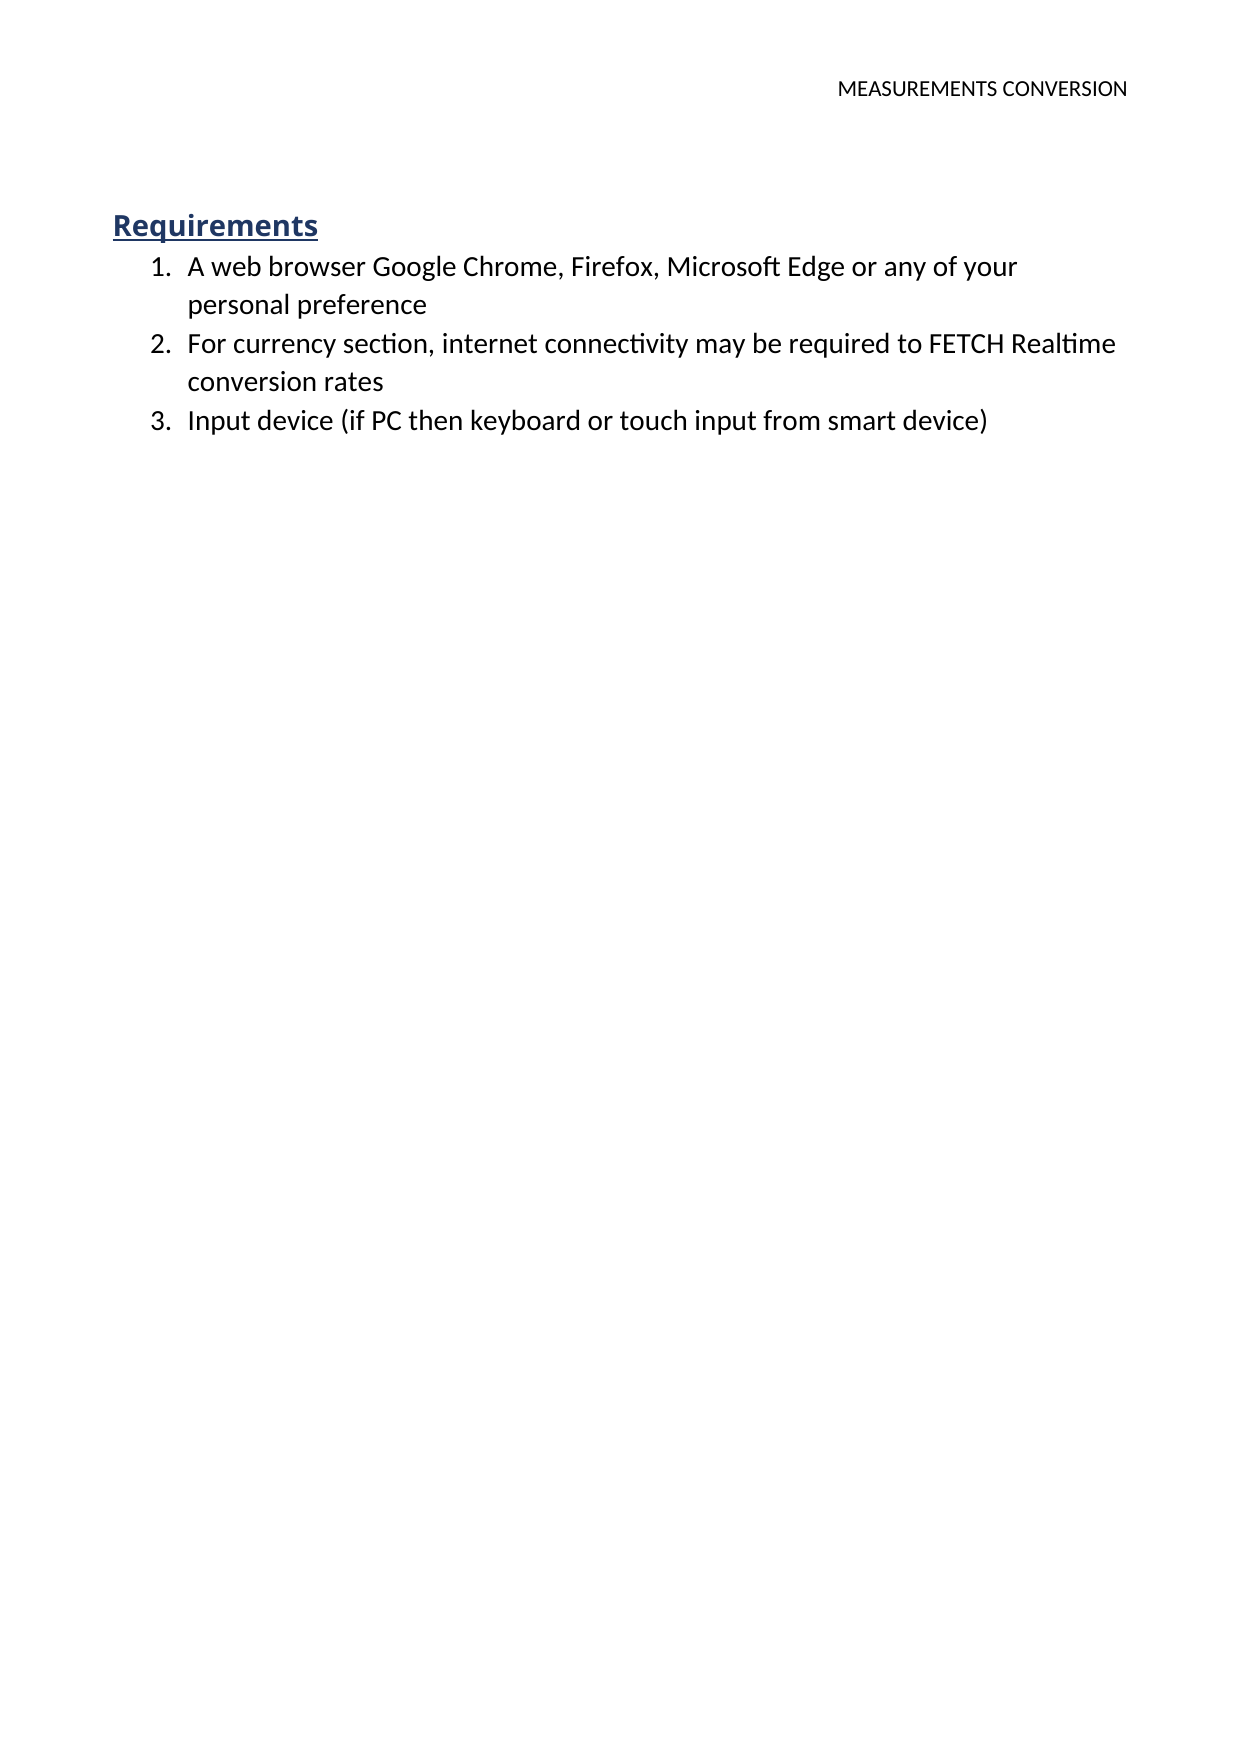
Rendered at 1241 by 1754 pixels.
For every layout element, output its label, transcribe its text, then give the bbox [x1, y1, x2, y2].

list Input device (if PC then keyboard or touch input from smart device) [150, 402, 1128, 437]
subtitle Requirements [112, 205, 1128, 245]
list For currency section, internet connectivity may be required to FETCH Realtime conversion rates [150, 325, 1128, 399]
list A web browser Google Chrome, Firefox, Microsoft Edge or any of your personal preference [150, 248, 1128, 322]
